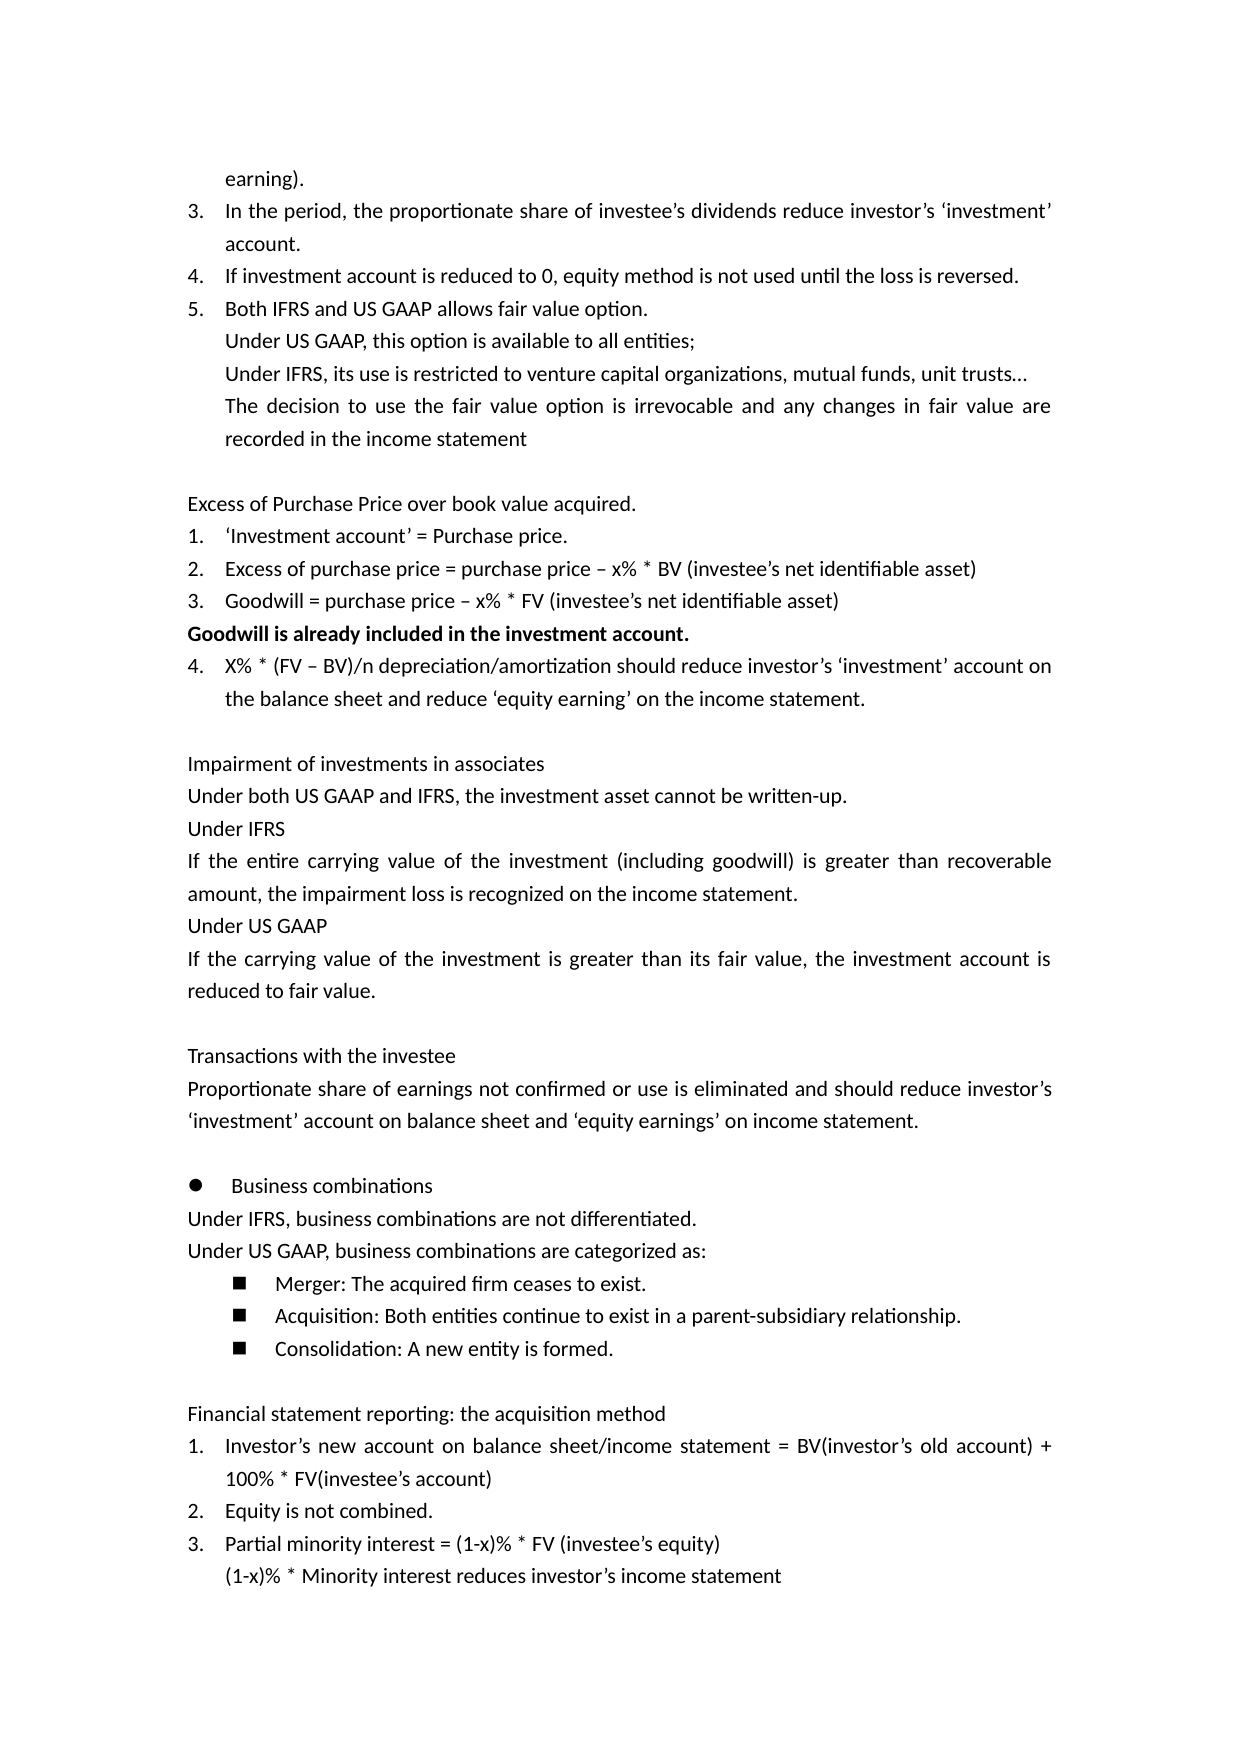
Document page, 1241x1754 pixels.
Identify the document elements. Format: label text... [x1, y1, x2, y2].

list Business combinations [187, 1169, 1053, 1202]
text Impairment of investments in associates [187, 747, 1053, 779]
text If the carrying value of the investment is greater than its fair value, the investment account is reduced to fair value. [187, 942, 1053, 1007]
text Financial statement reporting: the acquisition method [187, 1397, 1053, 1429]
text Excess of Purchase Price over book value acquired. [187, 487, 1053, 519]
list If investment account is reduced to 0, equity method is not used until the loss is reversed. [187, 259, 1053, 292]
list X% * (FV – BV)/n depreciation/amortization should reduce investor’s ‘investment’ account on the balance sheet and reduce ‘equity earning’ on the income statement. [187, 649, 1053, 714]
list Investor’s new account on balance sheet/income statement = BV(investor’s old account) + 100% * FV(investee’s account) [187, 1429, 1053, 1494]
list Consolidation: A new entity is formed. [231, 1332, 1053, 1364]
list Under IFRS, its use is restricted to venture capital organizations, mutual funds, unit trusts… [225, 357, 1053, 389]
list In the period, the proportionate share of investee’s dividends reduce investor’s ‘investment’ account. [187, 194, 1053, 259]
list Excess of purchase price = purchase price – x% * BV (investee’s net identifiable asset) [187, 552, 1053, 584]
list Acquisition: Both entities continue to exist in a parent-subsidiary relationship. [231, 1299, 1053, 1332]
list Equity is not combined. [187, 1494, 1053, 1527]
text If the entire carrying value of the investment (including goodwill) is greater than recoverable amount, the impairment loss is recognized on the income statement. [187, 844, 1053, 909]
list Merger: The acquired firm ceases to exist. [231, 1267, 1053, 1299]
text Under US GAAP [187, 909, 1053, 942]
list Both IFRS and US GAAP allows fair value option. [187, 292, 1053, 324]
text Under US GAAP, business combinations are categorized as: [187, 1234, 1053, 1267]
text Transactions with the investee [187, 1039, 1053, 1072]
list (1-x)% * Minority interest reduces investor’s income statement [225, 1559, 1053, 1592]
list Partial minority interest = (1-x)% * FV (investee’s equity) [187, 1527, 1053, 1559]
text Proportionate share of earnings not confirmed or use is eliminated and should reduce investor’s ‘investment’ account on balance sheet and ‘equity earnings’ on income statement. [187, 1072, 1053, 1137]
text Goodwill is already included in the investment account. [187, 617, 1053, 649]
list ‘Investment account’ = Purchase price. [187, 519, 1053, 552]
list Under US GAAP, this option is available to all entities; [225, 324, 1053, 357]
list The decision to use the fair value option is irrevocable and any changes in fair value are recorded in the income statement [225, 389, 1053, 454]
text Under IFRS [187, 812, 1053, 844]
list Goodwill = purchase price – x% * FV (investee’s net identifiable asset) [187, 584, 1053, 617]
text Under both US GAAP and IFRS, the investment asset cannot be written-up. [187, 779, 1053, 812]
text Under IFRS, business combinations are not differentiated. [187, 1202, 1053, 1234]
